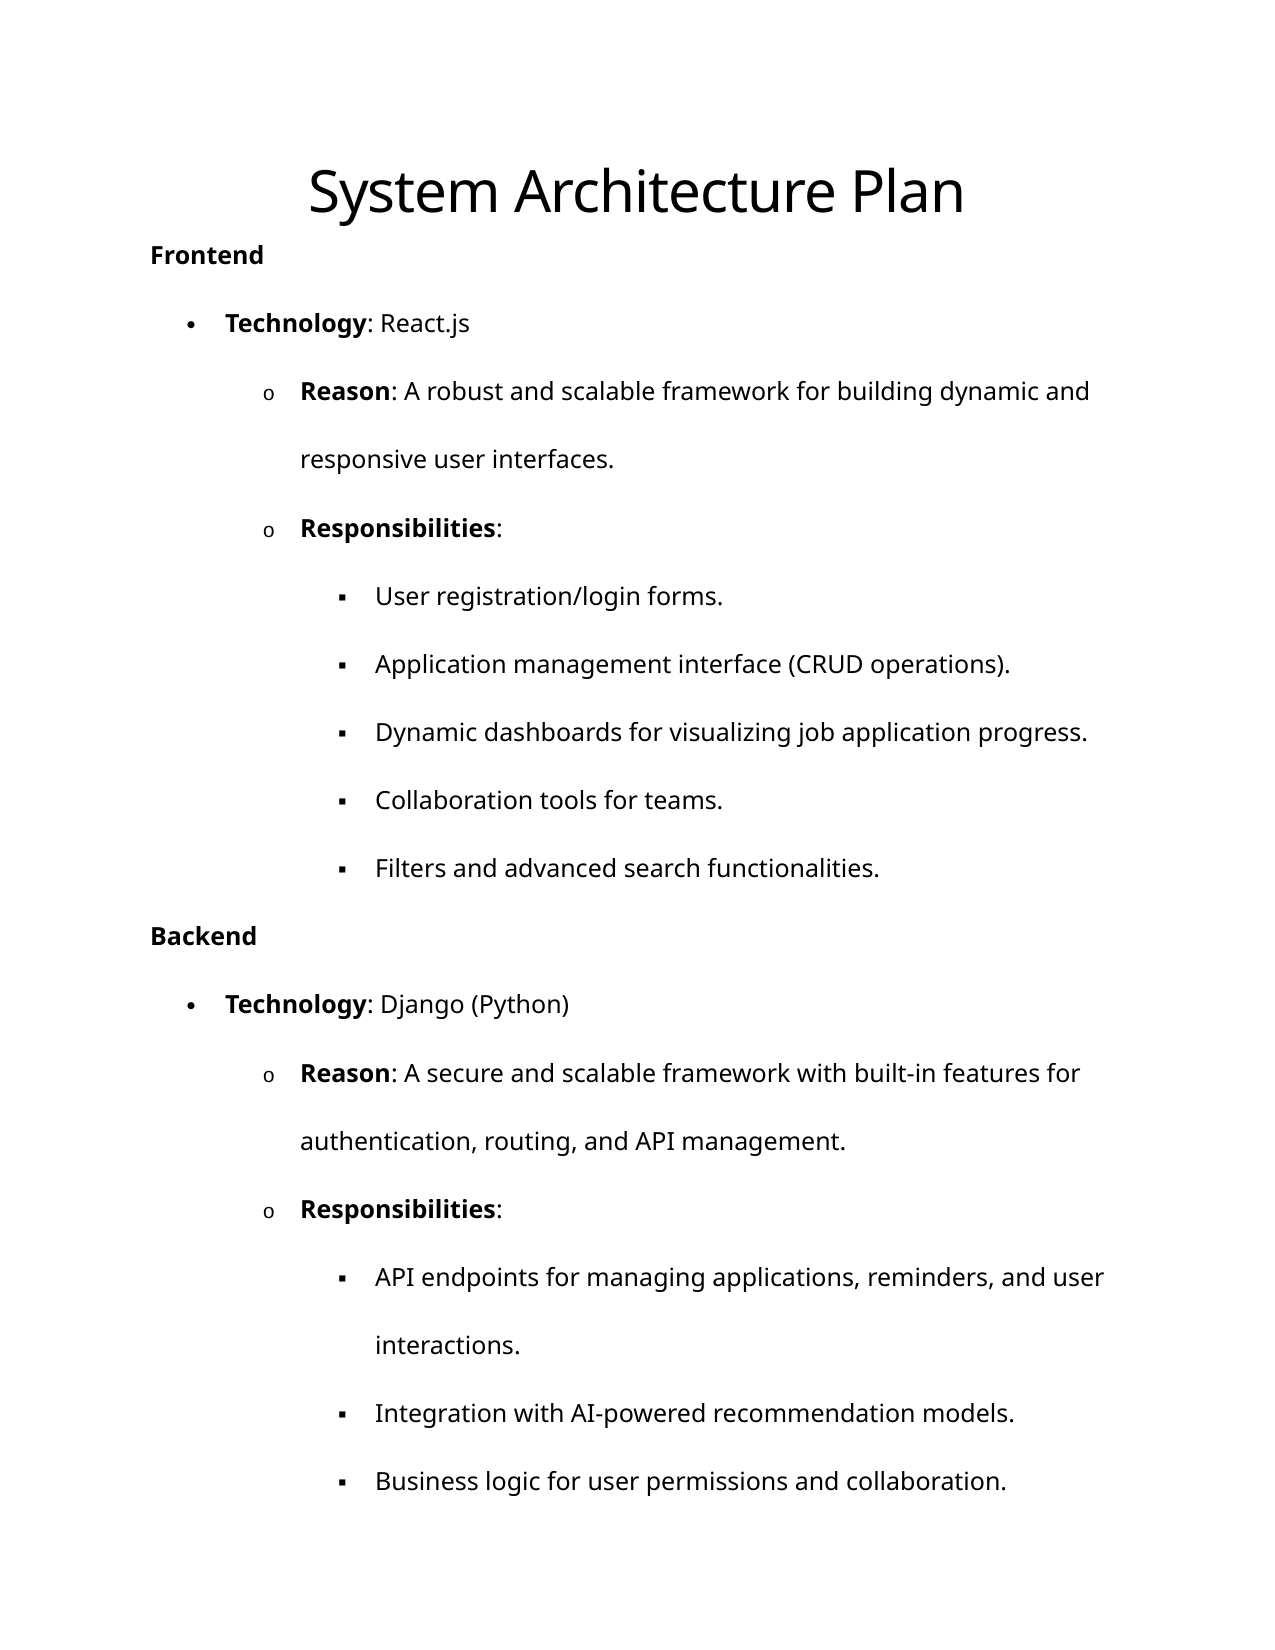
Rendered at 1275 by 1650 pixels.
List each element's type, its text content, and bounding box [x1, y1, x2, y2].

list Reason: A secure and scalable framework with built-in features for authentication, routing, and API management. [262, 1055, 1125, 1157]
list Business logic for user permissions and collaboration. [337, 1464, 1125, 1498]
list Responsibilities: [262, 1192, 1125, 1226]
title System Architecture Plan [150, 150, 1125, 229]
text Backend [150, 919, 1125, 953]
list Technology: Django (Python) [187, 987, 1125, 1021]
list API endpoints for managing applications, reminders, and user interactions. [337, 1260, 1125, 1362]
list Technology: React.js [187, 306, 1125, 340]
list Reason: A robust and scalable framework for building dynamic and responsive user interfaces. [262, 374, 1125, 476]
list Dynamic dashboards for visualizing job application progress. [337, 715, 1125, 749]
list Application management interface (CRUD operations). [337, 647, 1125, 681]
list Integration with AI-powered recommendation models. [337, 1396, 1125, 1430]
list Filters and advanced search functionalities. [337, 851, 1125, 885]
list User registration/login forms. [337, 578, 1125, 612]
list Collaboration tools for teams. [337, 783, 1125, 817]
list Responsibilities: [262, 510, 1125, 544]
text Frontend [150, 238, 1125, 272]
